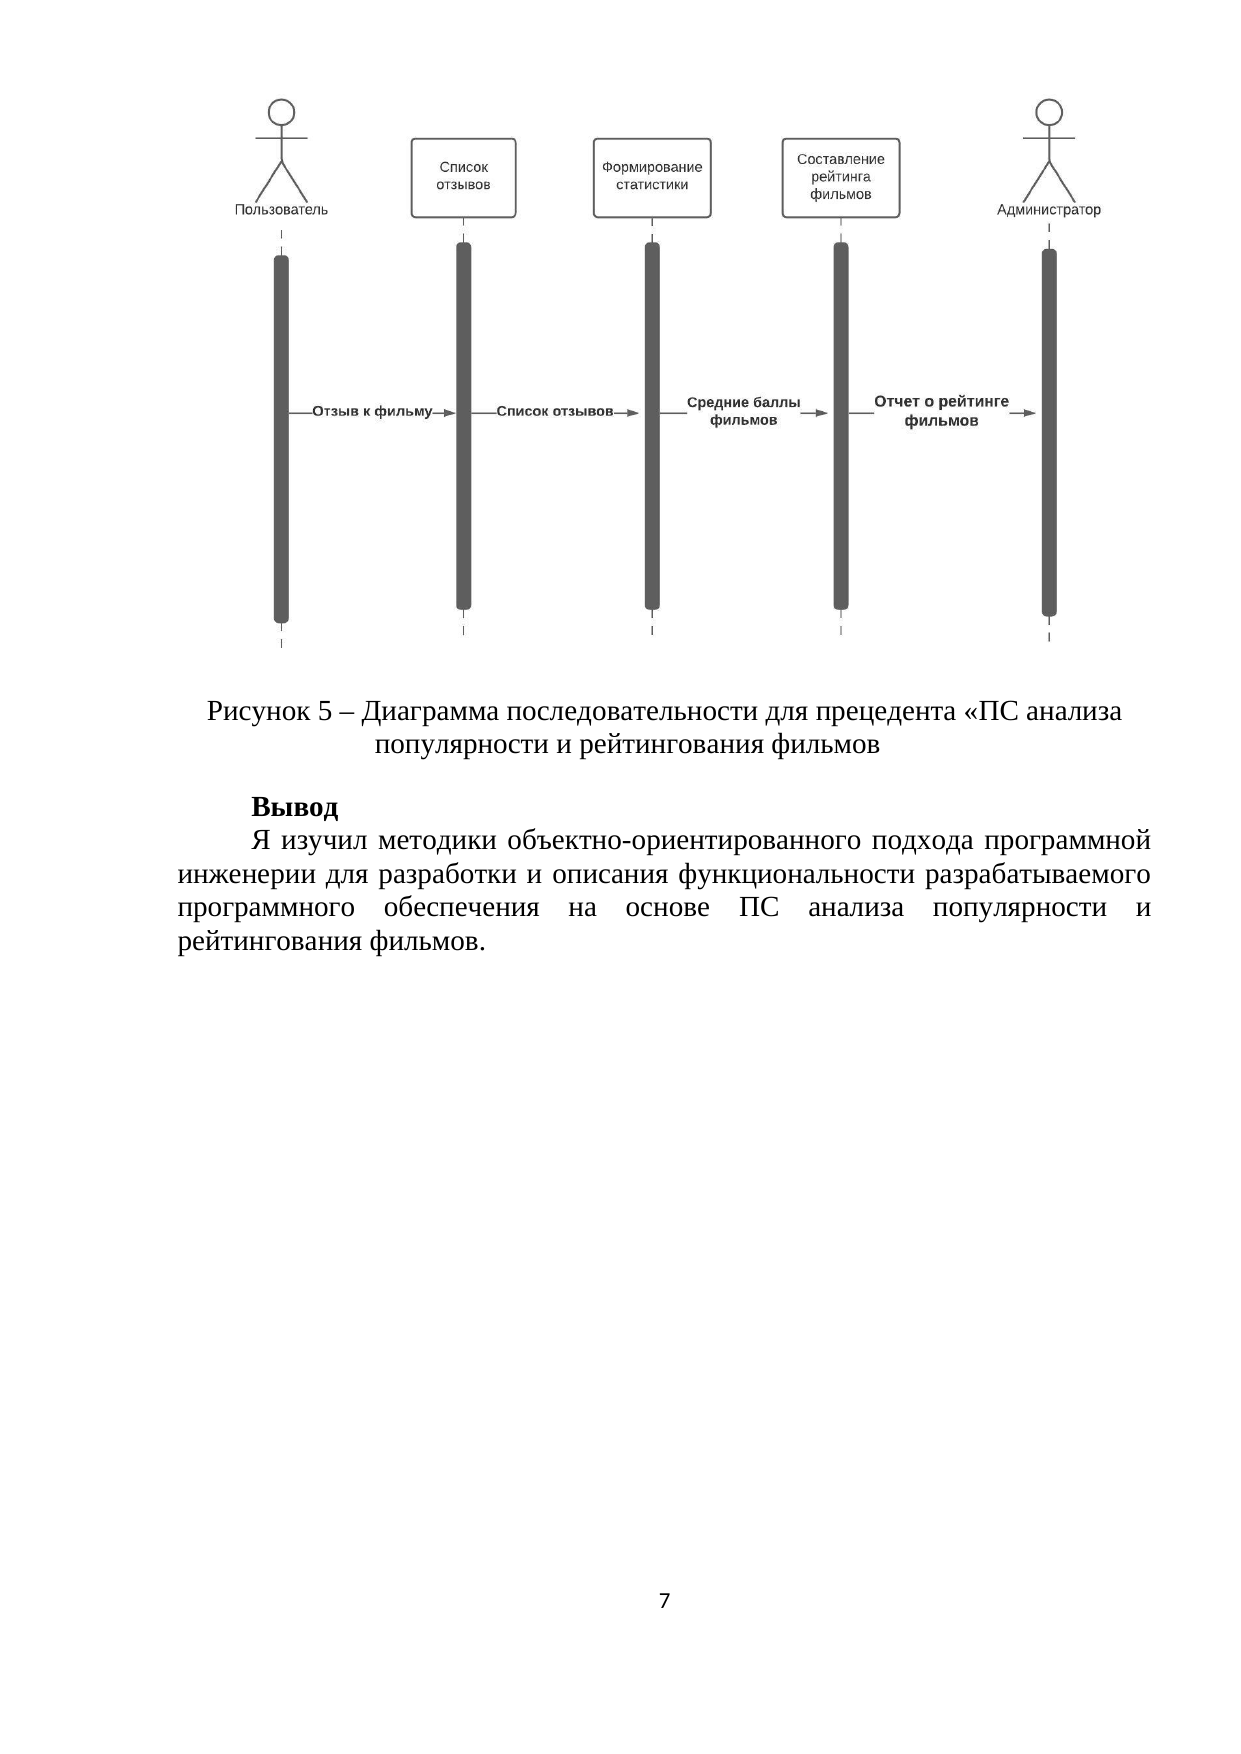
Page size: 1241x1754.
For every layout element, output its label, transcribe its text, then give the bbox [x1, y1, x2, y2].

picture [177, 73, 1153, 674]
text Рисунок 5 – Диаграмма последовательности для прецедента «ПС анализа популярности и рейтингования фильмов [103, 693, 1152, 760]
text Я изучил методики объектно-ориентированного подхода программной инженерии для разработки и описания функциональности разрабатываемого программного обеспечения на основе ПС анализа популярности и рейтингования фильмов. [177, 822, 1152, 956]
text Вывод [177, 789, 1152, 822]
